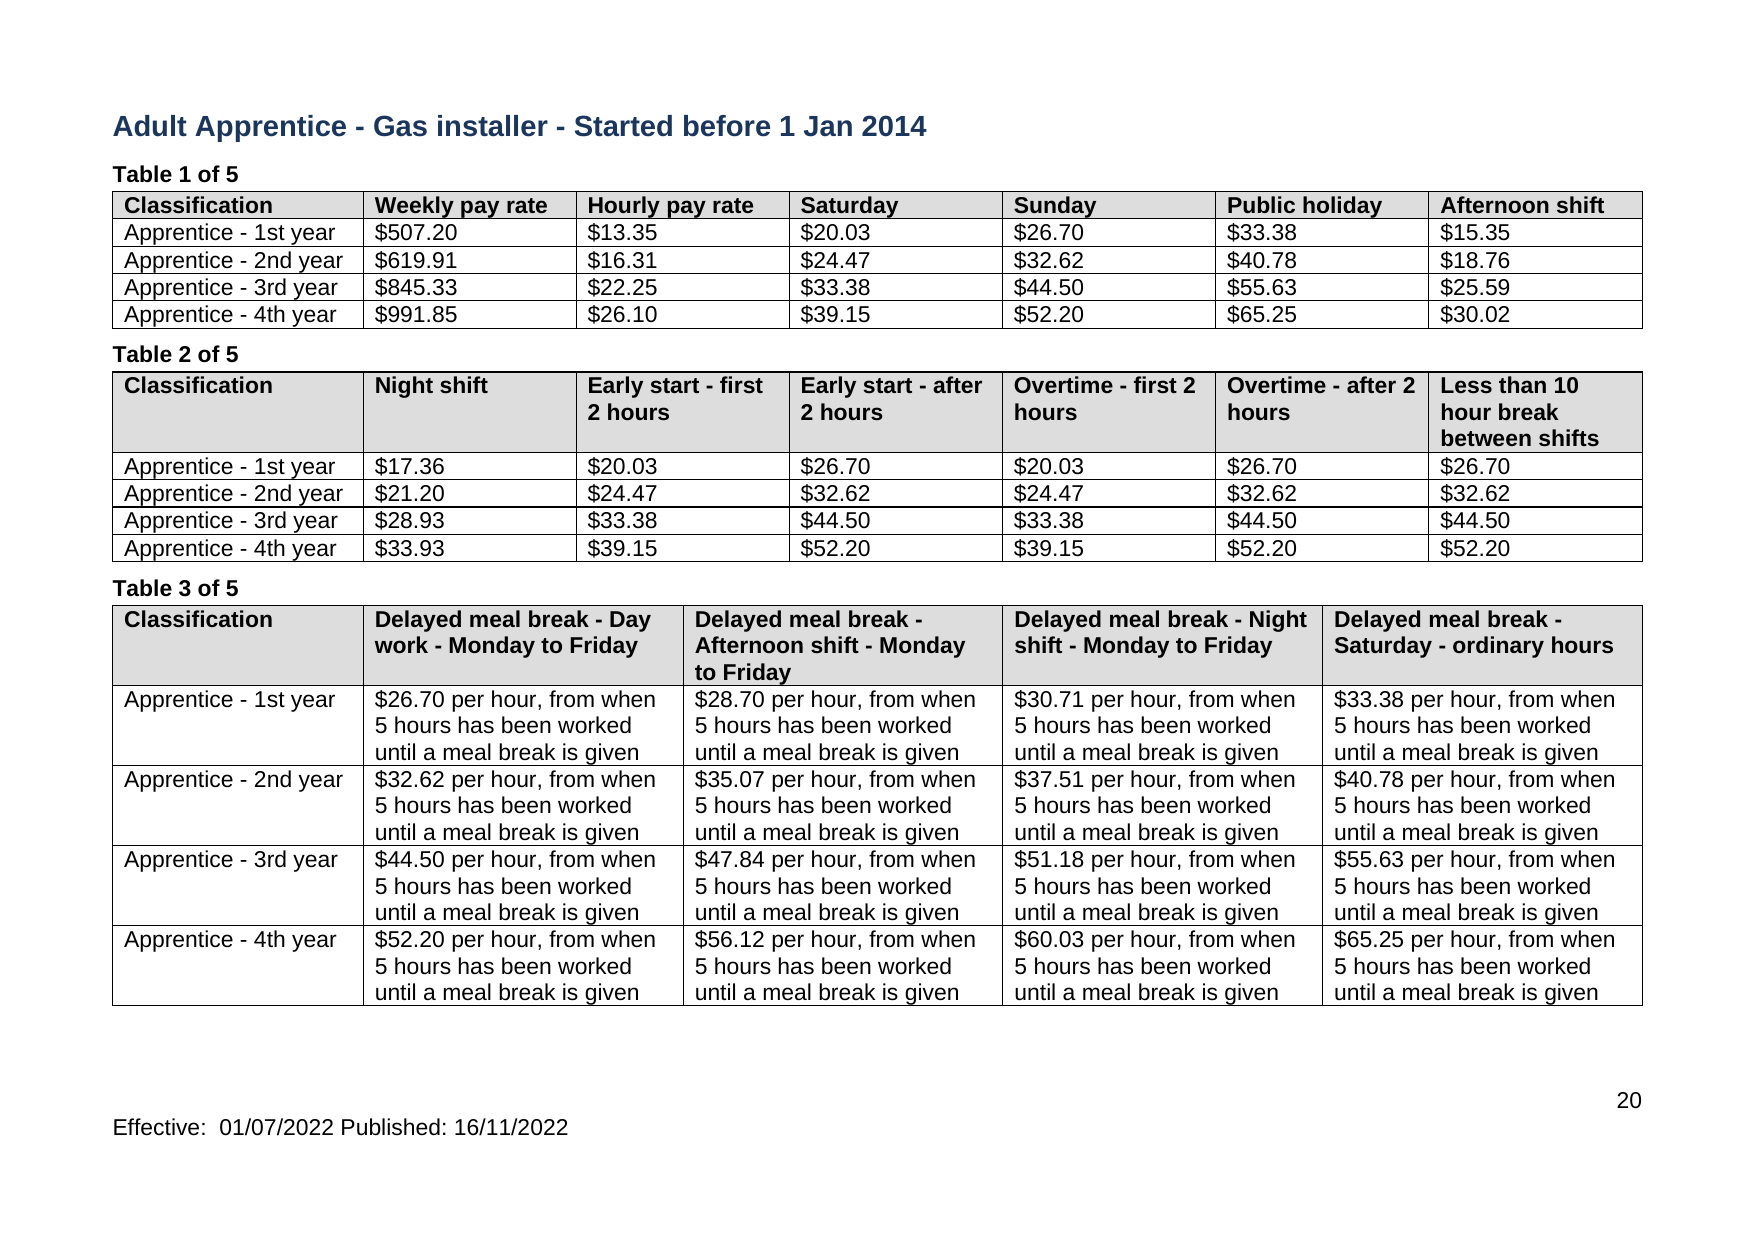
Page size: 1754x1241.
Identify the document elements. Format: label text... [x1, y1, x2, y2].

table_cell Apprentice - 3rd year [113, 846, 363, 925]
table_cell $26.70 [1003, 219, 1215, 246]
table_cell $35.07 per hour, from when 5 hours has been worked until a meal break is given [684, 766, 1002, 845]
table_cell Apprentice - 1st year [113, 219, 363, 246]
table_cell Apprentice - 1st year [113, 453, 363, 479]
text Table 1 of 5 [112, 161, 1642, 187]
table_cell $26.70 [1216, 453, 1428, 479]
table_cell $44.50 per hour, from when 5 hours has been worked until a meal break is given [364, 846, 683, 925]
table_cell $33.38 [577, 508, 789, 534]
table_cell $991.85 [364, 301, 576, 328]
table_cell $40.78 per hour, from when 5 hours has been worked until a meal break is given [1323, 766, 1642, 845]
table_cell $21.20 [364, 480, 576, 506]
table_cell $16.31 [577, 247, 789, 273]
table_cell $55.63 per hour, from when 5 hours has been worked until a meal break is given [1323, 846, 1642, 925]
table_header Classification [113, 192, 363, 218]
table_cell $32.62 [1003, 247, 1215, 273]
table_cell Apprentice - 3rd year [113, 508, 363, 534]
table_cell $44.50 [1216, 508, 1428, 534]
table_cell $39.15 [577, 535, 789, 561]
table_cell $33.38 [1003, 508, 1215, 534]
table_header Saturday [790, 192, 1002, 218]
table_cell $44.50 [1003, 274, 1215, 300]
table_cell $17.36 [364, 453, 576, 479]
table_cell $33.38 [1216, 219, 1428, 246]
table_header Sunday [1003, 192, 1215, 218]
table_cell $20.03 [790, 219, 1002, 246]
table_header Classification [113, 373, 363, 452]
table_cell $33.38 per hour, from when 5 hours has been worked until a meal break is given [1323, 686, 1642, 765]
table_cell $24.47 [790, 247, 1002, 273]
table_cell $26.70 [1429, 453, 1642, 479]
table_cell $30.02 [1429, 301, 1642, 328]
table_header Night shift [364, 373, 576, 452]
table_cell $15.35 [1429, 219, 1642, 246]
table_cell $52.20 [1429, 535, 1642, 561]
table_cell $33.93 [364, 535, 576, 561]
table_header Hourly pay rate [577, 192, 789, 218]
table_cell $32.62 [790, 480, 1002, 506]
table_header Early start - first 2 hours [577, 373, 789, 452]
table_header Delayed meal break - Afternoon shift - Monday to Friday [684, 606, 1002, 685]
table_cell $24.47 [577, 480, 789, 506]
table_cell Apprentice - 1st year [113, 686, 363, 765]
table_cell $33.38 [790, 274, 1002, 300]
table_cell $25.59 [1429, 274, 1642, 300]
table_cell $18.76 [1429, 247, 1642, 273]
table_cell $845.33 [364, 274, 576, 300]
table_cell $44.50 [790, 508, 1002, 534]
table_cell $39.15 [790, 301, 1002, 328]
table_cell $20.03 [1003, 453, 1215, 479]
table_cell Apprentice - 2nd year [113, 480, 363, 506]
table_header Public holiday [1216, 192, 1428, 218]
table_cell $52.20 [1003, 301, 1215, 328]
table_cell $51.18 per hour, from when 5 hours has been worked until a meal break is given [1003, 846, 1322, 925]
table_cell $32.62 [1216, 480, 1428, 506]
table_cell Apprentice - 2nd year [113, 247, 363, 273]
subtitle Adult Apprentice - Gas installer - Started before 1 Jan 2014 [112, 109, 1642, 143]
table_header Early start - after 2 hours [790, 373, 1002, 452]
table_cell $32.62 [1429, 480, 1642, 506]
table_cell $55.63 [1216, 274, 1428, 300]
table_cell $65.25 per hour, from when 5 hours has been worked until a meal break is given [1323, 926, 1642, 1005]
table_cell $28.70 per hour, from when 5 hours has been worked until a meal break is given [684, 686, 1002, 765]
table_cell Apprentice - 3rd year [113, 274, 363, 300]
table_header Overtime - after 2 hours [1216, 373, 1428, 452]
table_cell $52.20 [1216, 535, 1428, 561]
table_cell Apprentice - 4th year [113, 535, 363, 561]
table_cell Apprentice - 2nd year [113, 766, 363, 845]
table_cell $26.70 per hour, from when 5 hours has been worked until a meal break is given [364, 686, 683, 765]
table_cell Apprentice - 4th year [113, 926, 363, 1005]
table_cell $60.03 per hour, from when 5 hours has been worked until a meal break is given [1003, 926, 1322, 1005]
table_header Weekly pay rate [364, 192, 576, 218]
table_cell $40.78 [1216, 247, 1428, 273]
table_cell $26.70 [790, 453, 1002, 479]
table_cell $44.50 [1429, 508, 1642, 534]
table_header Overtime - first 2 hours [1003, 373, 1215, 452]
table_cell $13.35 [577, 219, 789, 246]
table_cell $22.25 [577, 274, 789, 300]
table_cell $30.71 per hour, from when 5 hours has been worked until a meal break is given [1003, 686, 1322, 765]
table_header Less than 10 hour break between shifts [1429, 373, 1642, 452]
table_header Classification [113, 606, 363, 685]
table_cell $28.93 [364, 508, 576, 534]
table_cell $39.15 [1003, 535, 1215, 561]
table_cell $47.84 per hour, from when 5 hours has been worked until a meal break is given [684, 846, 1002, 925]
table_cell $24.47 [1003, 480, 1215, 506]
table_cell $20.03 [577, 453, 789, 479]
table_header Delayed meal break - Night shift - Monday to Friday [1003, 606, 1322, 685]
table_cell $56.12 per hour, from when 5 hours has been worked until a meal break is given [684, 926, 1002, 1005]
table_cell $26.10 [577, 301, 789, 328]
table_cell Apprentice - 4th year [113, 301, 363, 328]
table_header Delayed meal break - Saturday - ordinary hours [1323, 606, 1642, 685]
table_cell $52.20 [790, 535, 1002, 561]
table_header Afternoon shift [1429, 192, 1642, 218]
table_cell $619.91 [364, 247, 576, 273]
table_cell $32.62 per hour, from when 5 hours has been worked until a meal break is given [364, 766, 683, 845]
table_header Delayed meal break - Day work - Monday to Friday [364, 606, 683, 685]
text Table 2 of 5 [112, 341, 1642, 368]
table_cell $37.51 per hour, from when 5 hours has been worked until a meal break is given [1003, 766, 1322, 845]
table_cell $52.20 per hour, from when 5 hours has been worked until a meal break is given [364, 926, 683, 1005]
text Table 3 of 5 [112, 575, 1642, 601]
table_cell $65.25 [1216, 301, 1428, 328]
table_cell $507.20 [364, 219, 576, 246]
